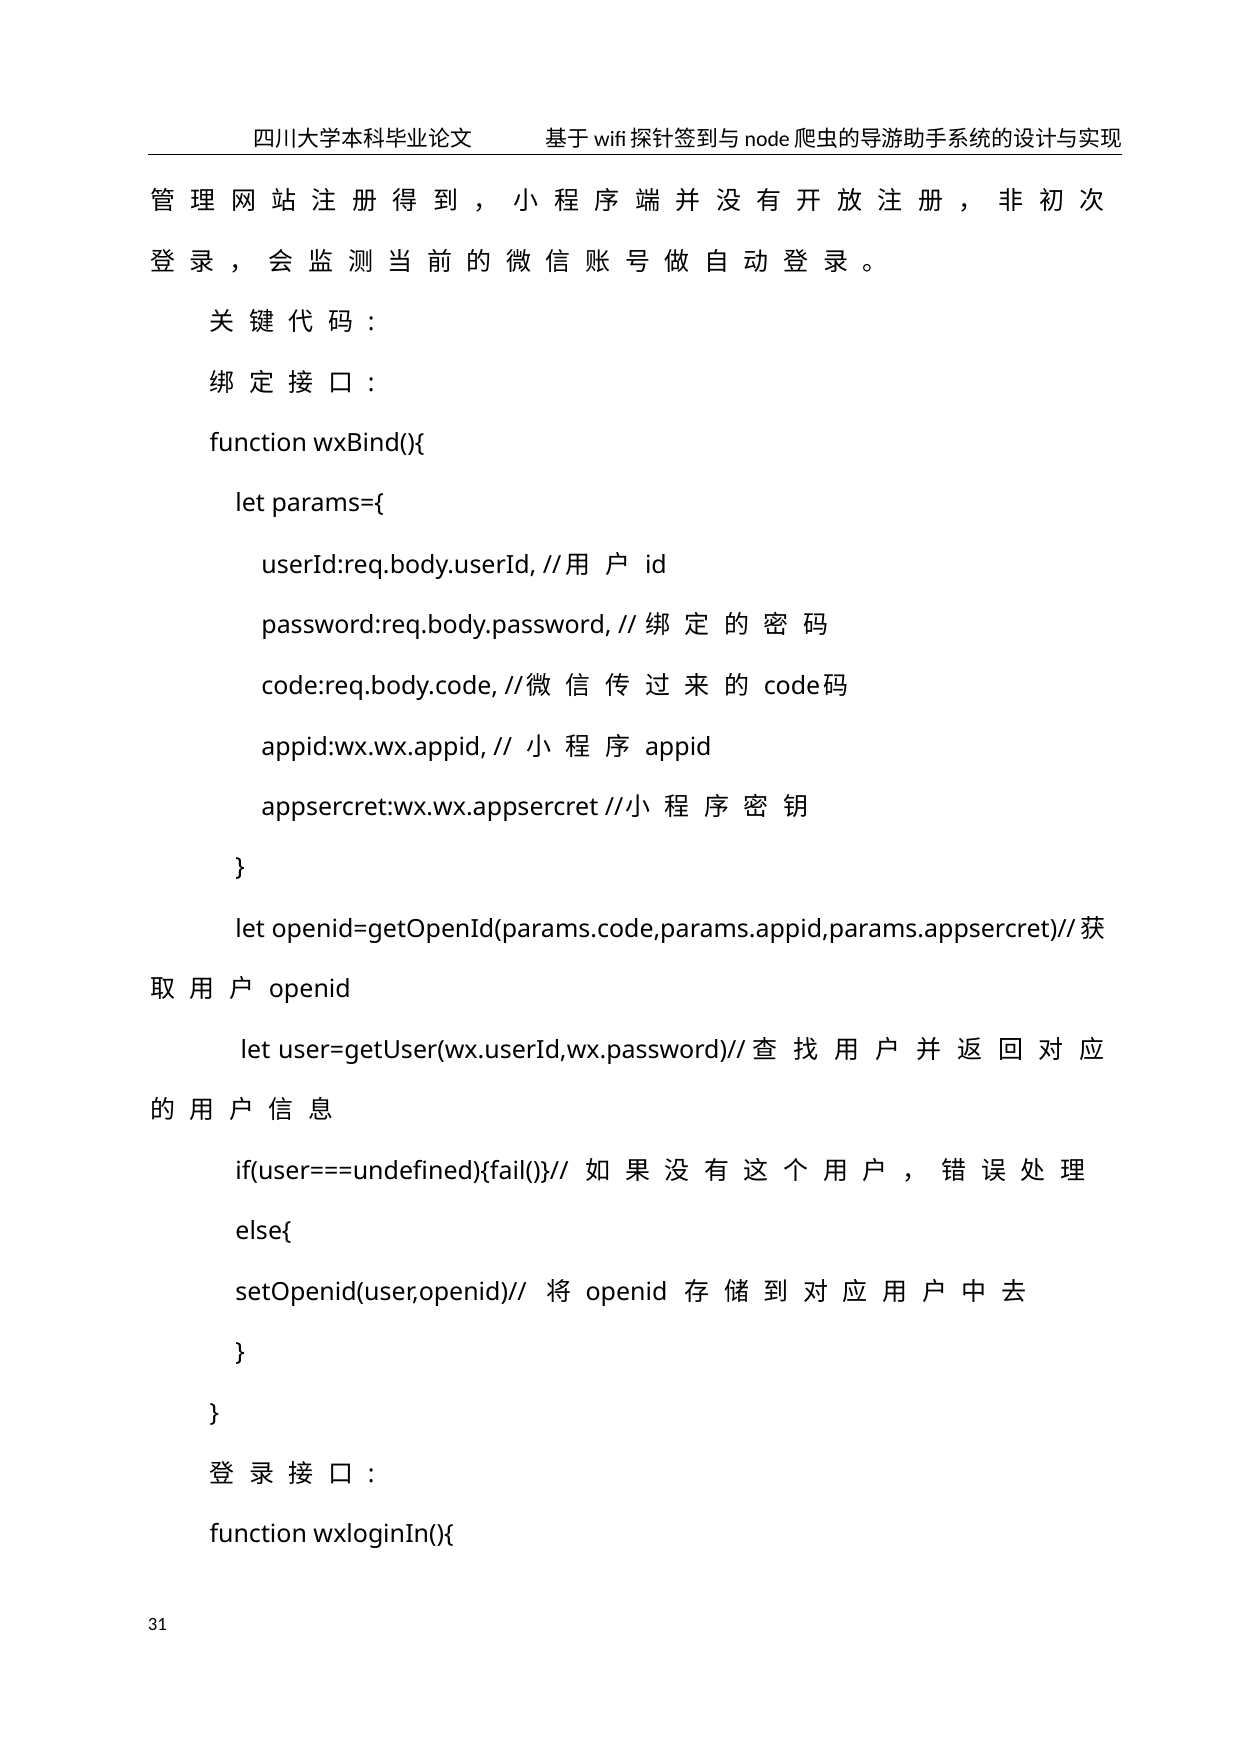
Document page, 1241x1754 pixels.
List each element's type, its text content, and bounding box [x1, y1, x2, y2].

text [150, 168, 1120, 290]
text password:req.body.password, //绑定的密码 [150, 593, 1120, 653]
text } [150, 1381, 1120, 1442]
text setOpenid(user,openid)//将openid存储到对应用户中去 [150, 1260, 1120, 1320]
text if(user===undefined){fail()}//如果没有这个用户，错误处理 [150, 1138, 1120, 1199]
text code:req.body.code, //微信传过来的code码 [150, 653, 1120, 714]
text let user=getUser(wx.userId,wx.password)//查找用户并返回对应的用户信息 [150, 1017, 1120, 1138]
text 绑定接口: [150, 350, 1120, 411]
text } [150, 835, 1120, 896]
text 关键代码: [150, 290, 1120, 350]
text function wxBind(){ [150, 411, 1120, 472]
text } [150, 1320, 1120, 1381]
text appsercret:wx.wx.appsercret //小程序密钥 [150, 775, 1120, 835]
text function wxloginIn(){ [150, 1502, 1120, 1563]
text let openid=getOpenId(params.code,params.appid,params.appsercret)//获取用户openid [150, 896, 1120, 1017]
text else{ [150, 1199, 1120, 1260]
text let params={ [150, 472, 1120, 532]
text 登录接口: [150, 1442, 1120, 1502]
text appid:wx.wx.appid, //小程序appid [150, 714, 1120, 775]
text userId:req.body.userId, //用户id [150, 532, 1120, 593]
